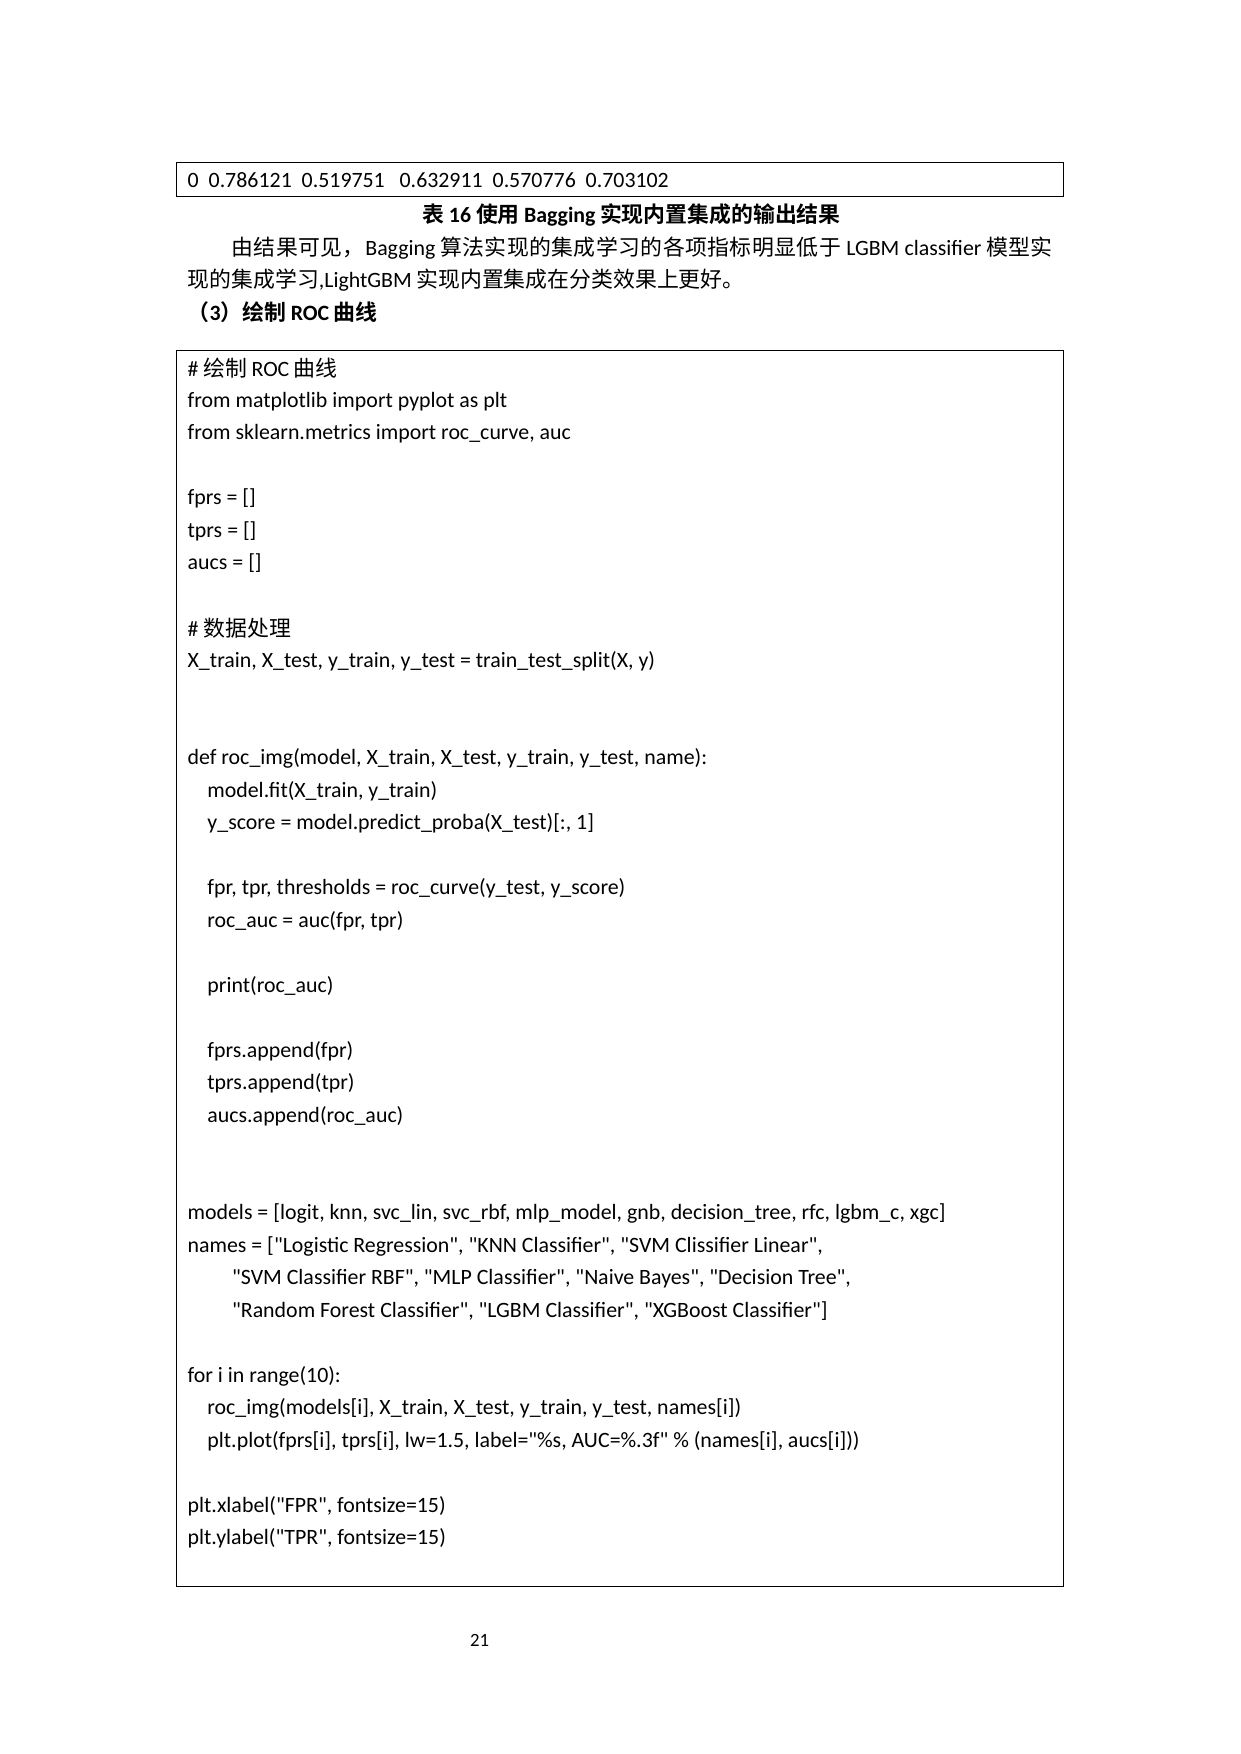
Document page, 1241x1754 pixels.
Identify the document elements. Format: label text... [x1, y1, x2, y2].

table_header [177, 351, 1063, 1586]
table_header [177, 163, 1063, 196]
text 由结果可见，Bagging算法实现的集成学习的各项指标明显低于LGBM classifier模型实现的集成学习,LightGBM实现内置集成在分类效果上更好。 [187, 229, 1053, 294]
list 表 16 使用Bagging实现内置集成的输出结果 [187, 197, 1053, 229]
subtitle 绘制ROC曲线 [187, 294, 1053, 327]
